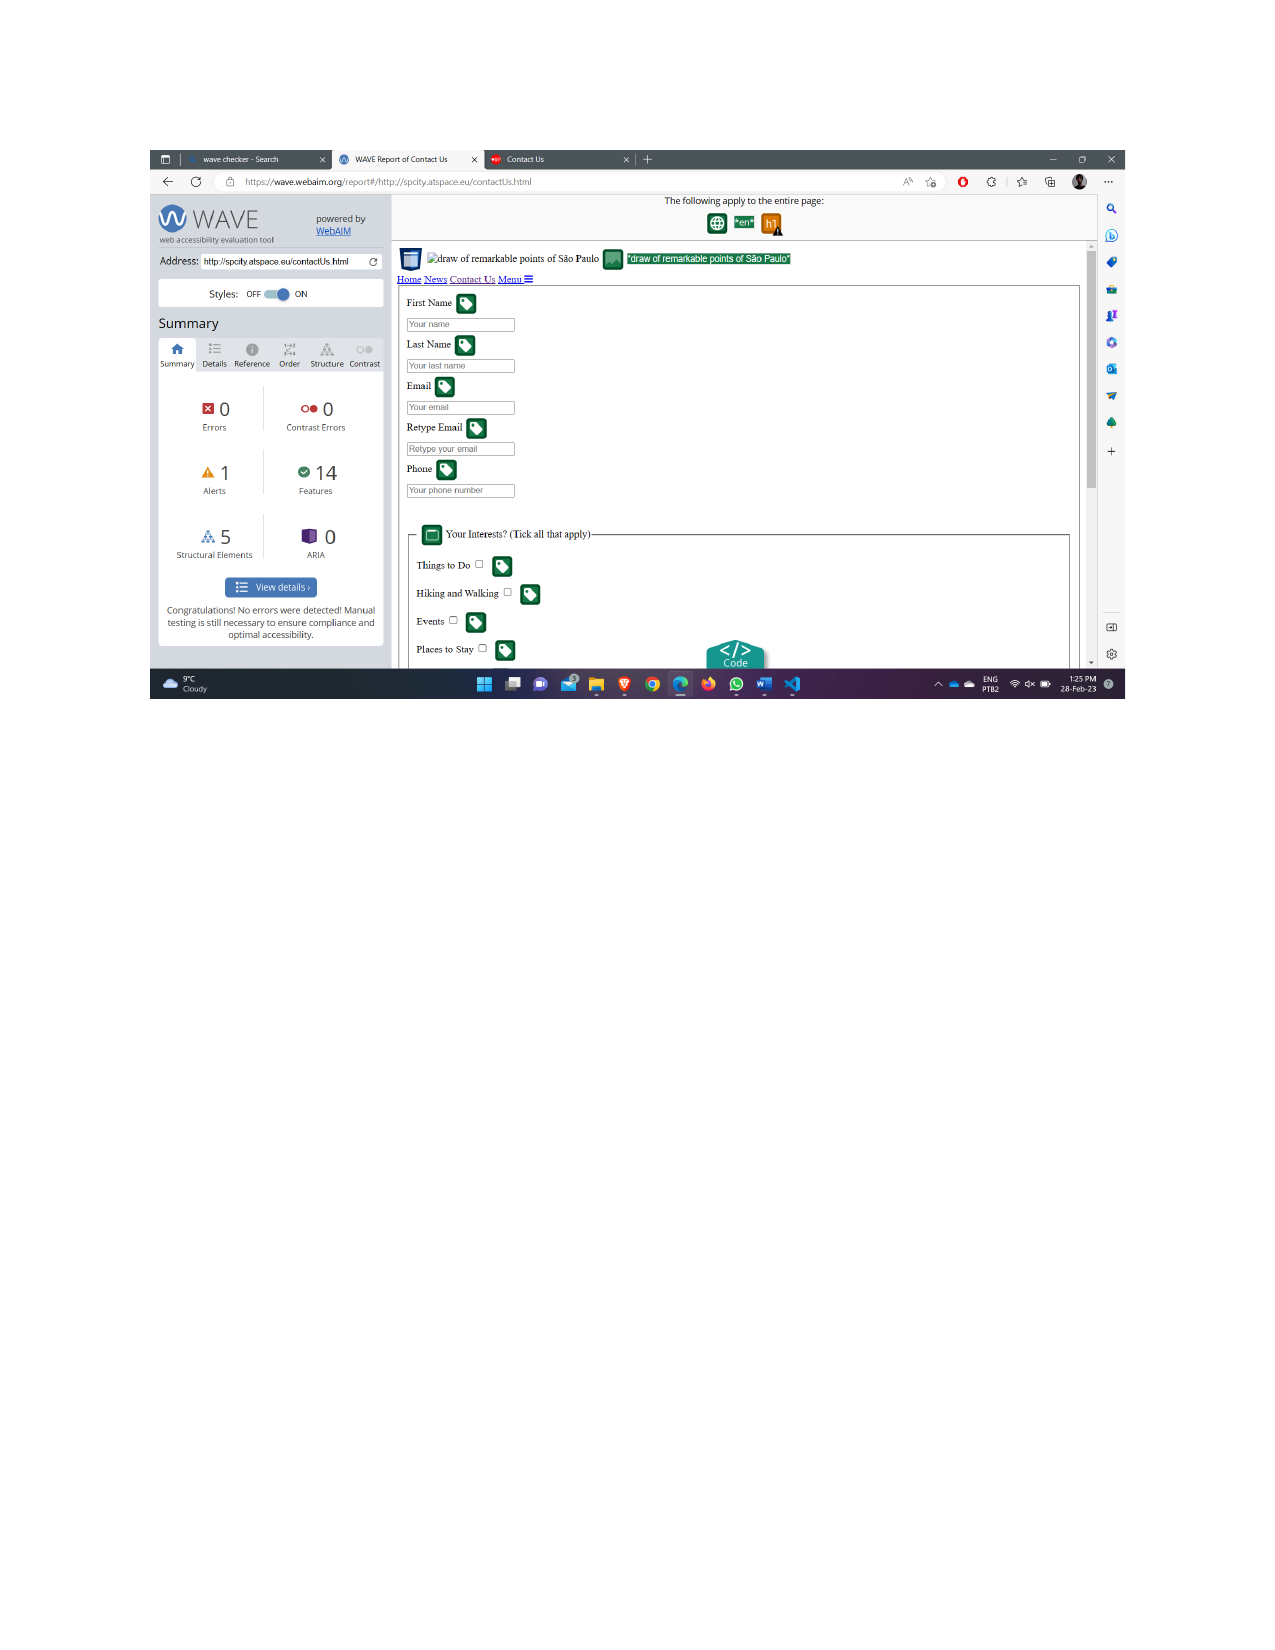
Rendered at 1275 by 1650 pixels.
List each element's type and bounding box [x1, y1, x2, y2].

picture [150, 150, 1125, 699]
